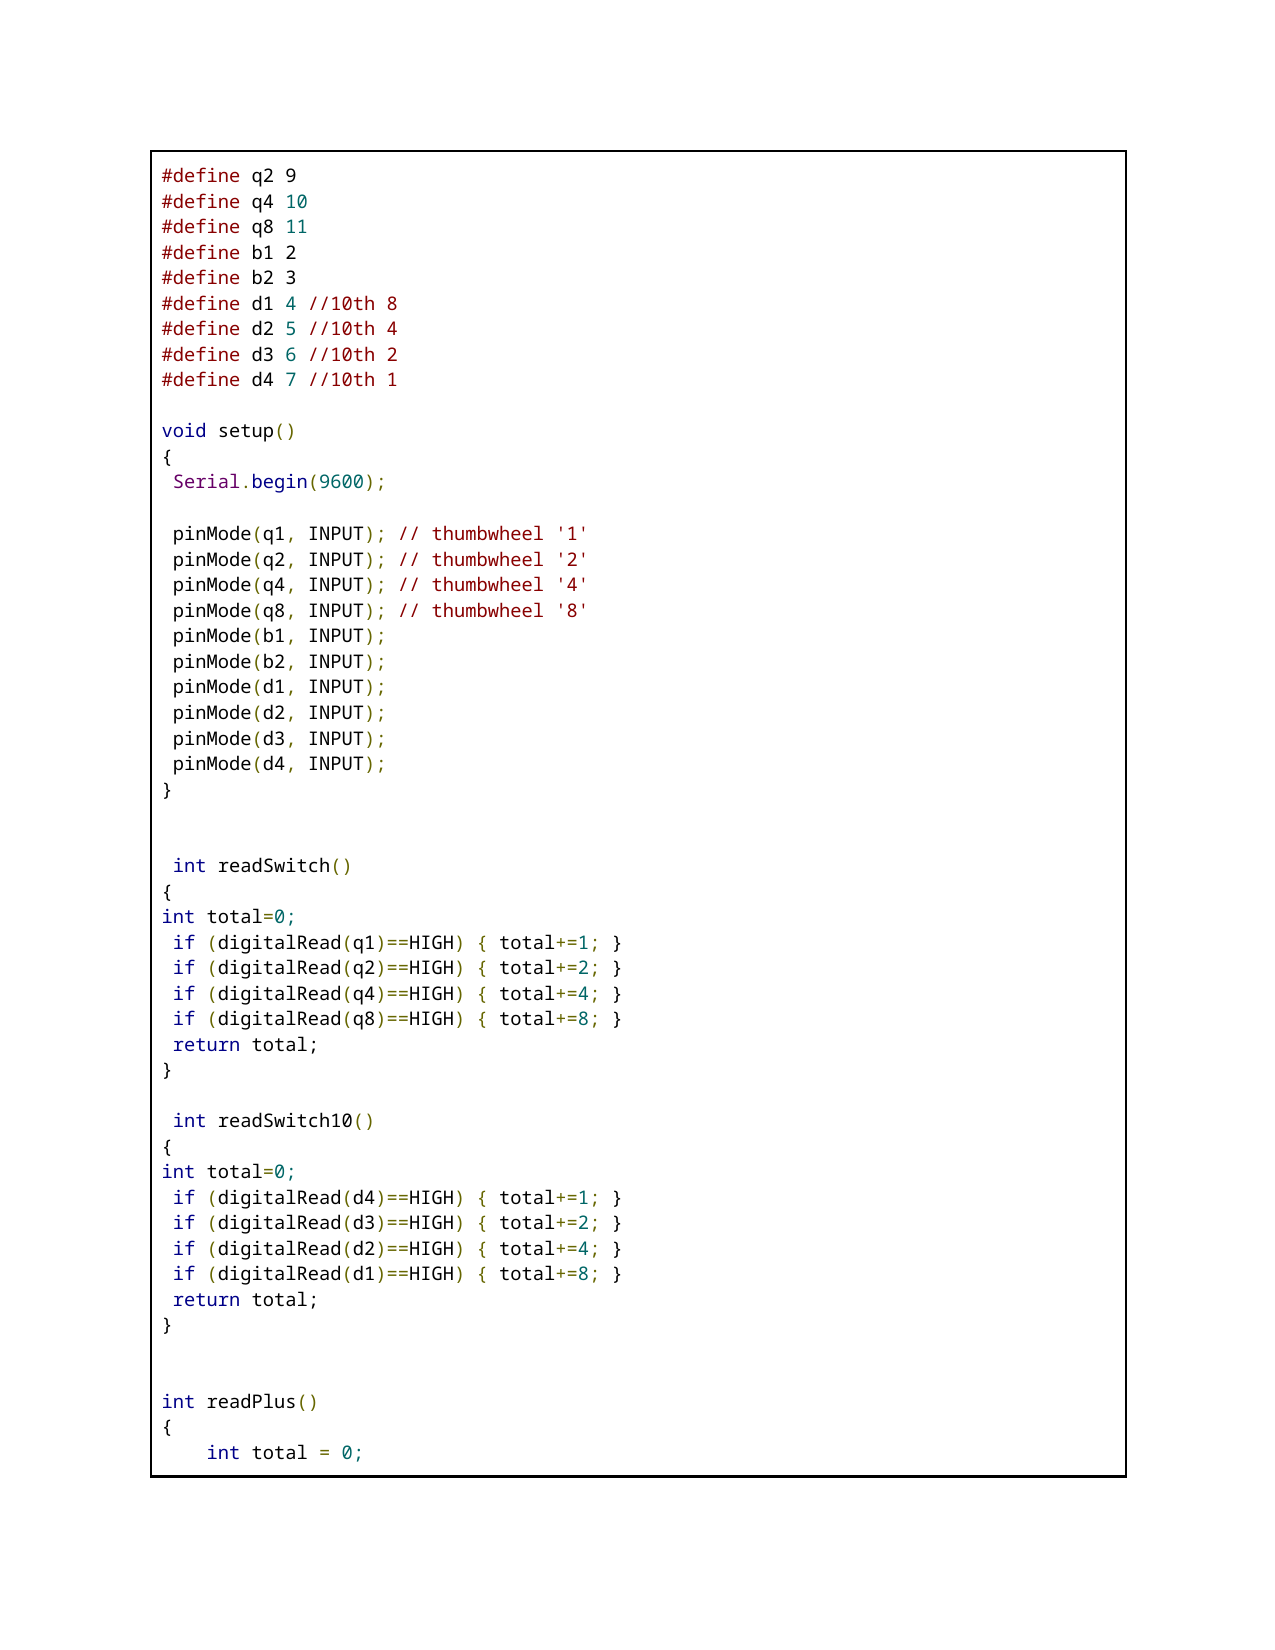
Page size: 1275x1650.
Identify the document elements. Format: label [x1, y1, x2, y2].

table_header [152, 152, 1125, 1475]
